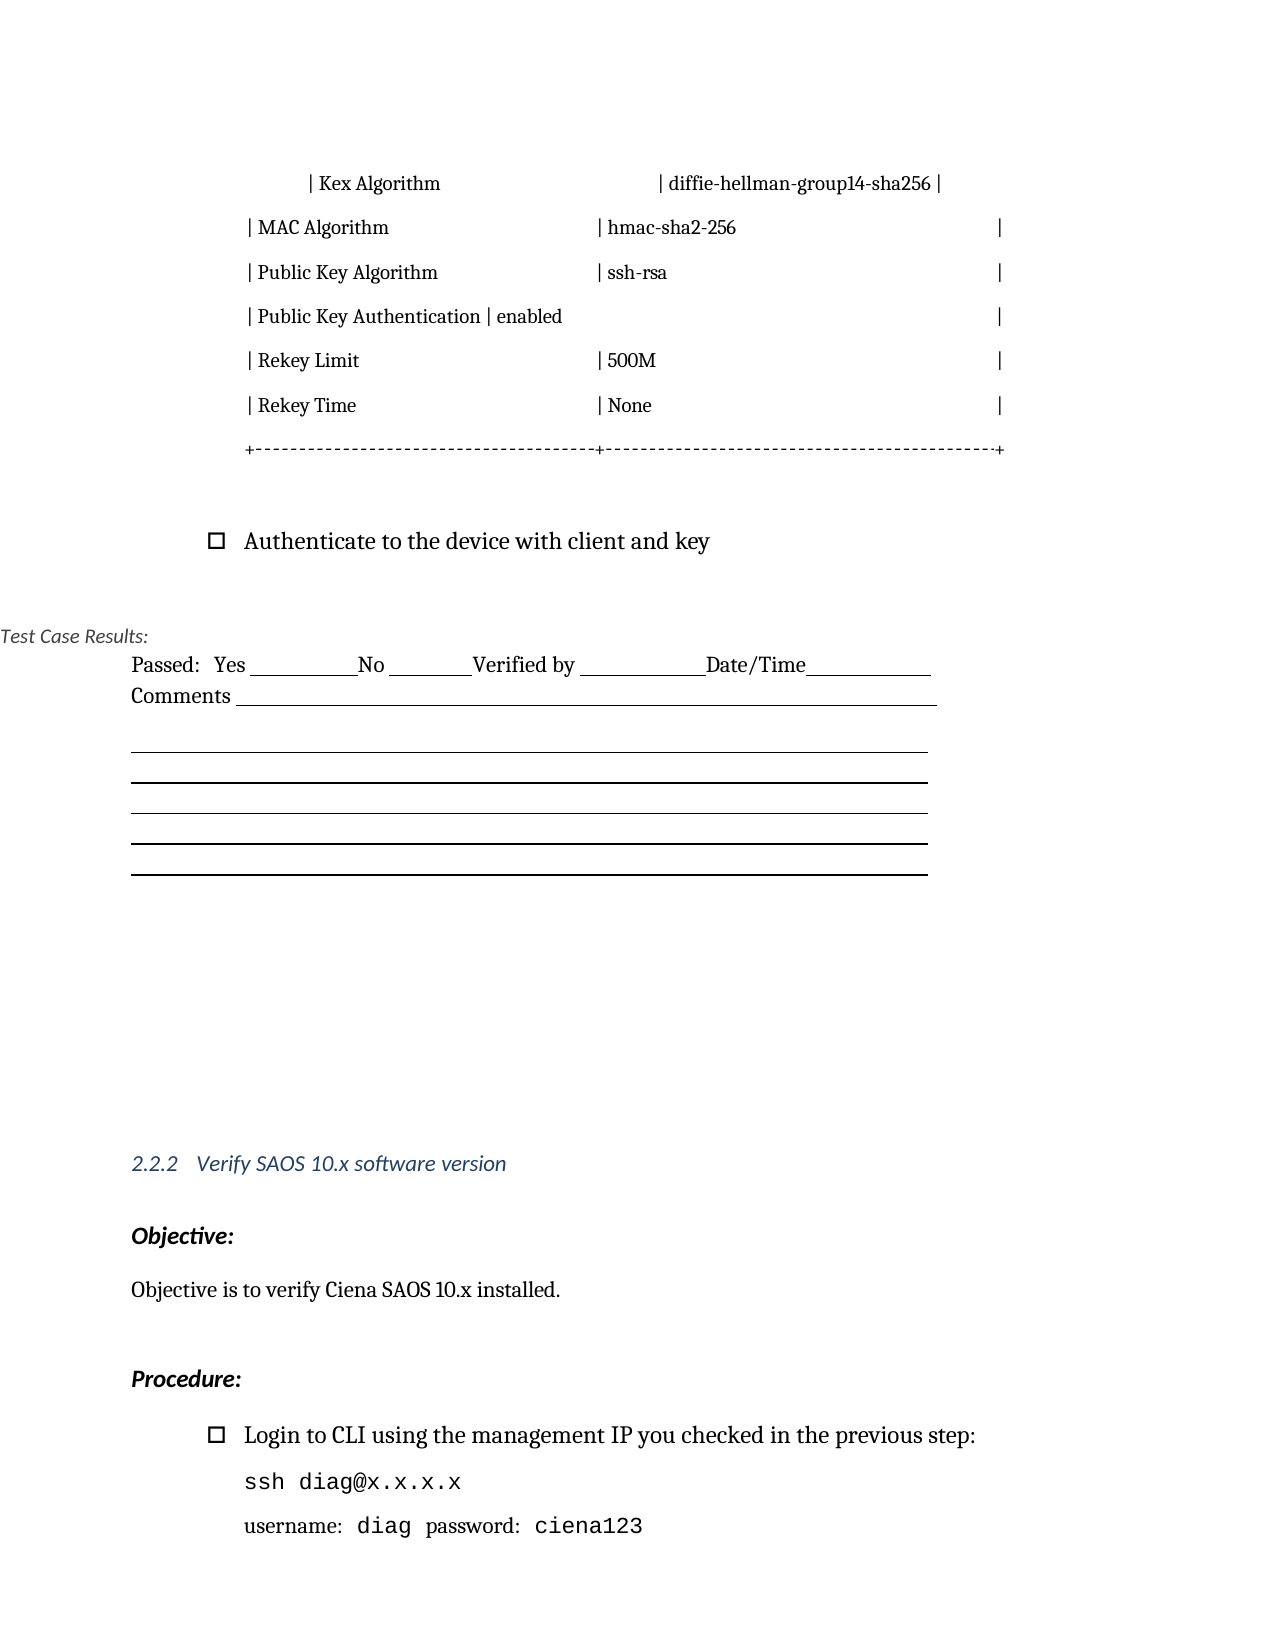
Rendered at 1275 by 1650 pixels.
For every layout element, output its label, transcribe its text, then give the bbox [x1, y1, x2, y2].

text Objective is to verify Ciena SAOS 10.x installed. [131, 1276, 1275, 1303]
text | Rekey Time | None | [0, 393, 1250, 417]
text username: diag password: ciena123 [244, 1513, 1275, 1540]
text Procedure: [131, 1363, 1275, 1394]
subtitle Verify SAOS 10.x software version [131, 1149, 1275, 1177]
text ssh diag@x.x.x.x [244, 1470, 1275, 1496]
text | Public Key Algorithm | ssh-rsa | [0, 260, 1250, 284]
text | Public Key Authentication | enabled | [0, 305, 1250, 328]
text | MAC Algorithm | hmac-sha2-256 | [0, 216, 1250, 239]
text | Kex Algorithm | diffie-hellman-group14-sha256 | [0, 172, 1250, 195]
text Objective: [131, 1221, 1275, 1251]
list Login to CLI using the management IP you checked in the previous step: [206, 1419, 1275, 1449]
subtitle Test Case Results: [0, 623, 1275, 648]
list Authenticate to the device with client and key [206, 527, 1275, 555]
text Passed: Yes No Verified by Date/Time Comments [131, 652, 937, 709]
text | Rekey Limit | 500M | [0, 349, 1250, 373]
text + + + [0, 438, 1250, 461]
